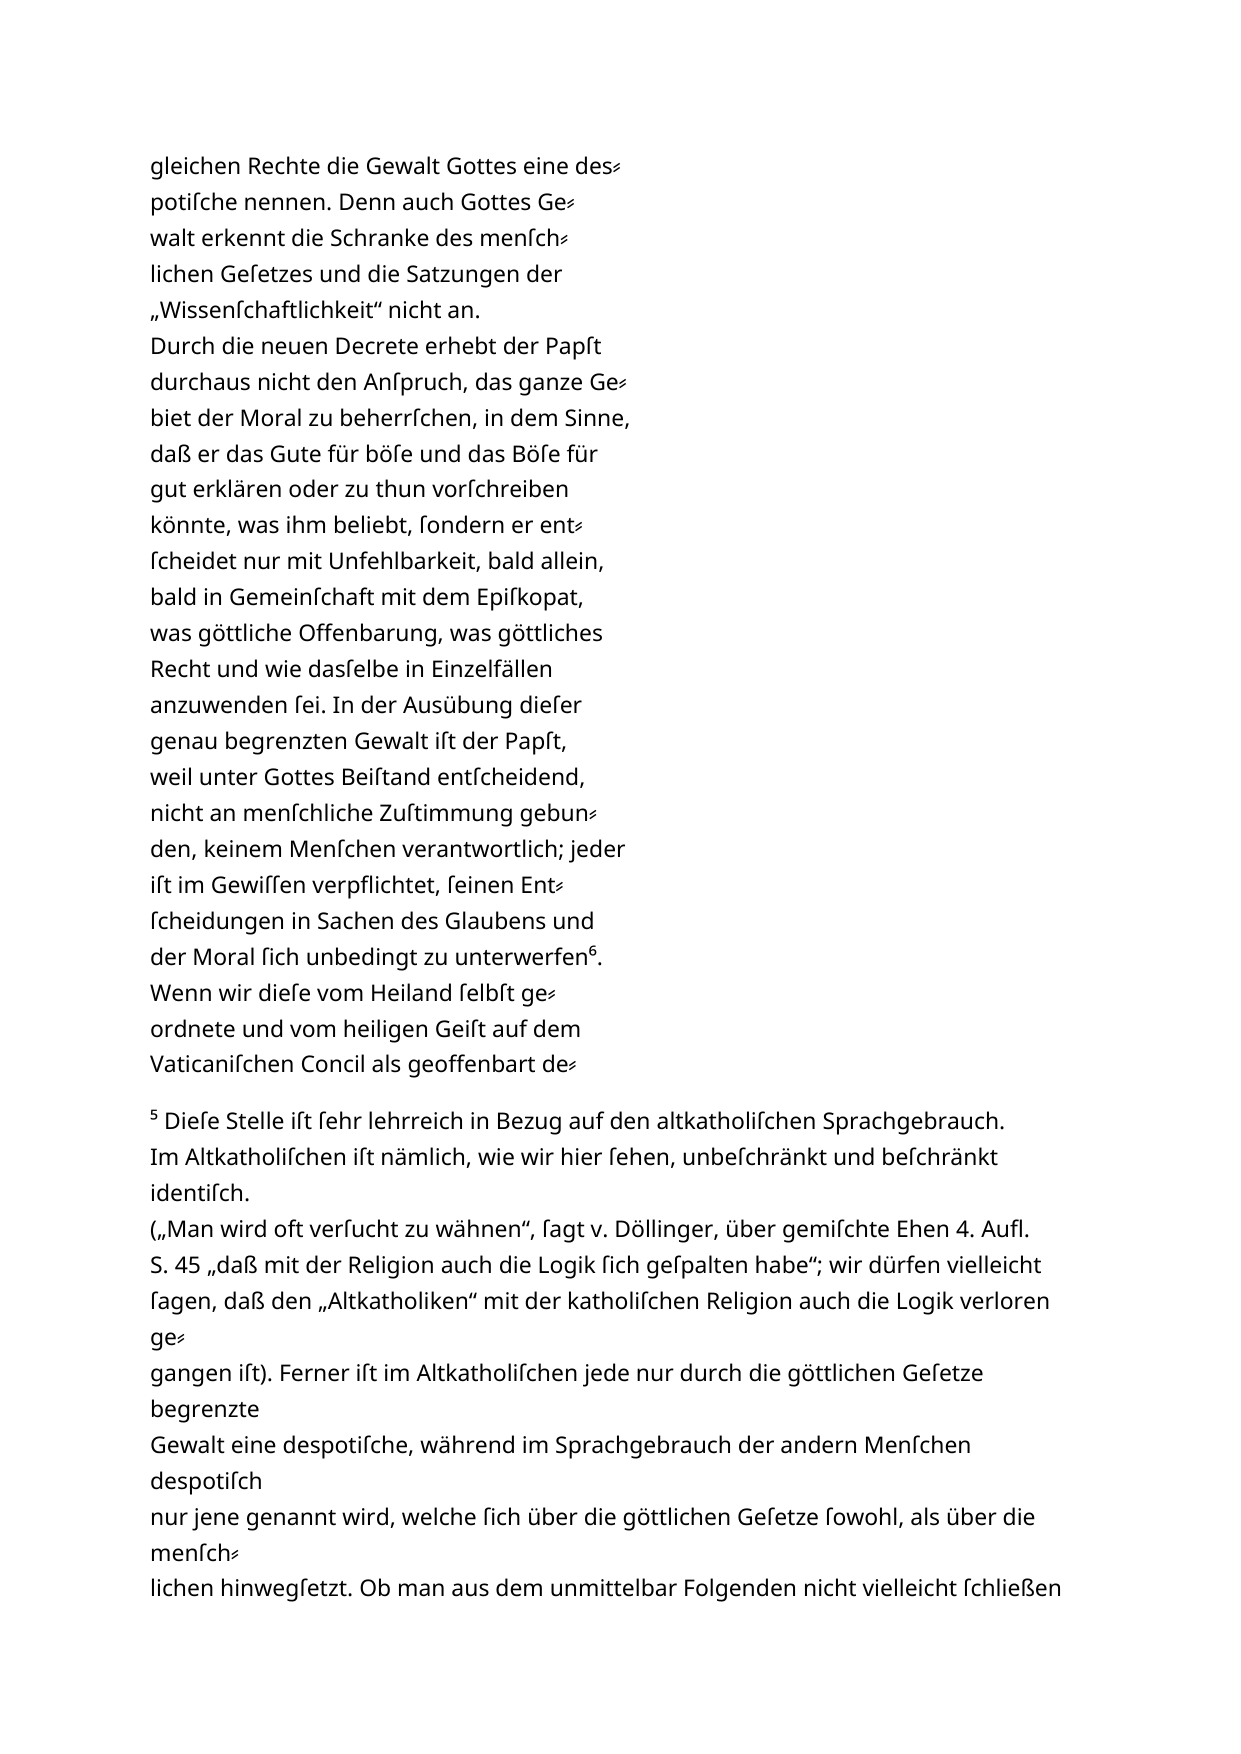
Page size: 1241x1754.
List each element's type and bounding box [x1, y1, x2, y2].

text [150, 150, 1090, 1080]
text [150, 1105, 1090, 1604]
